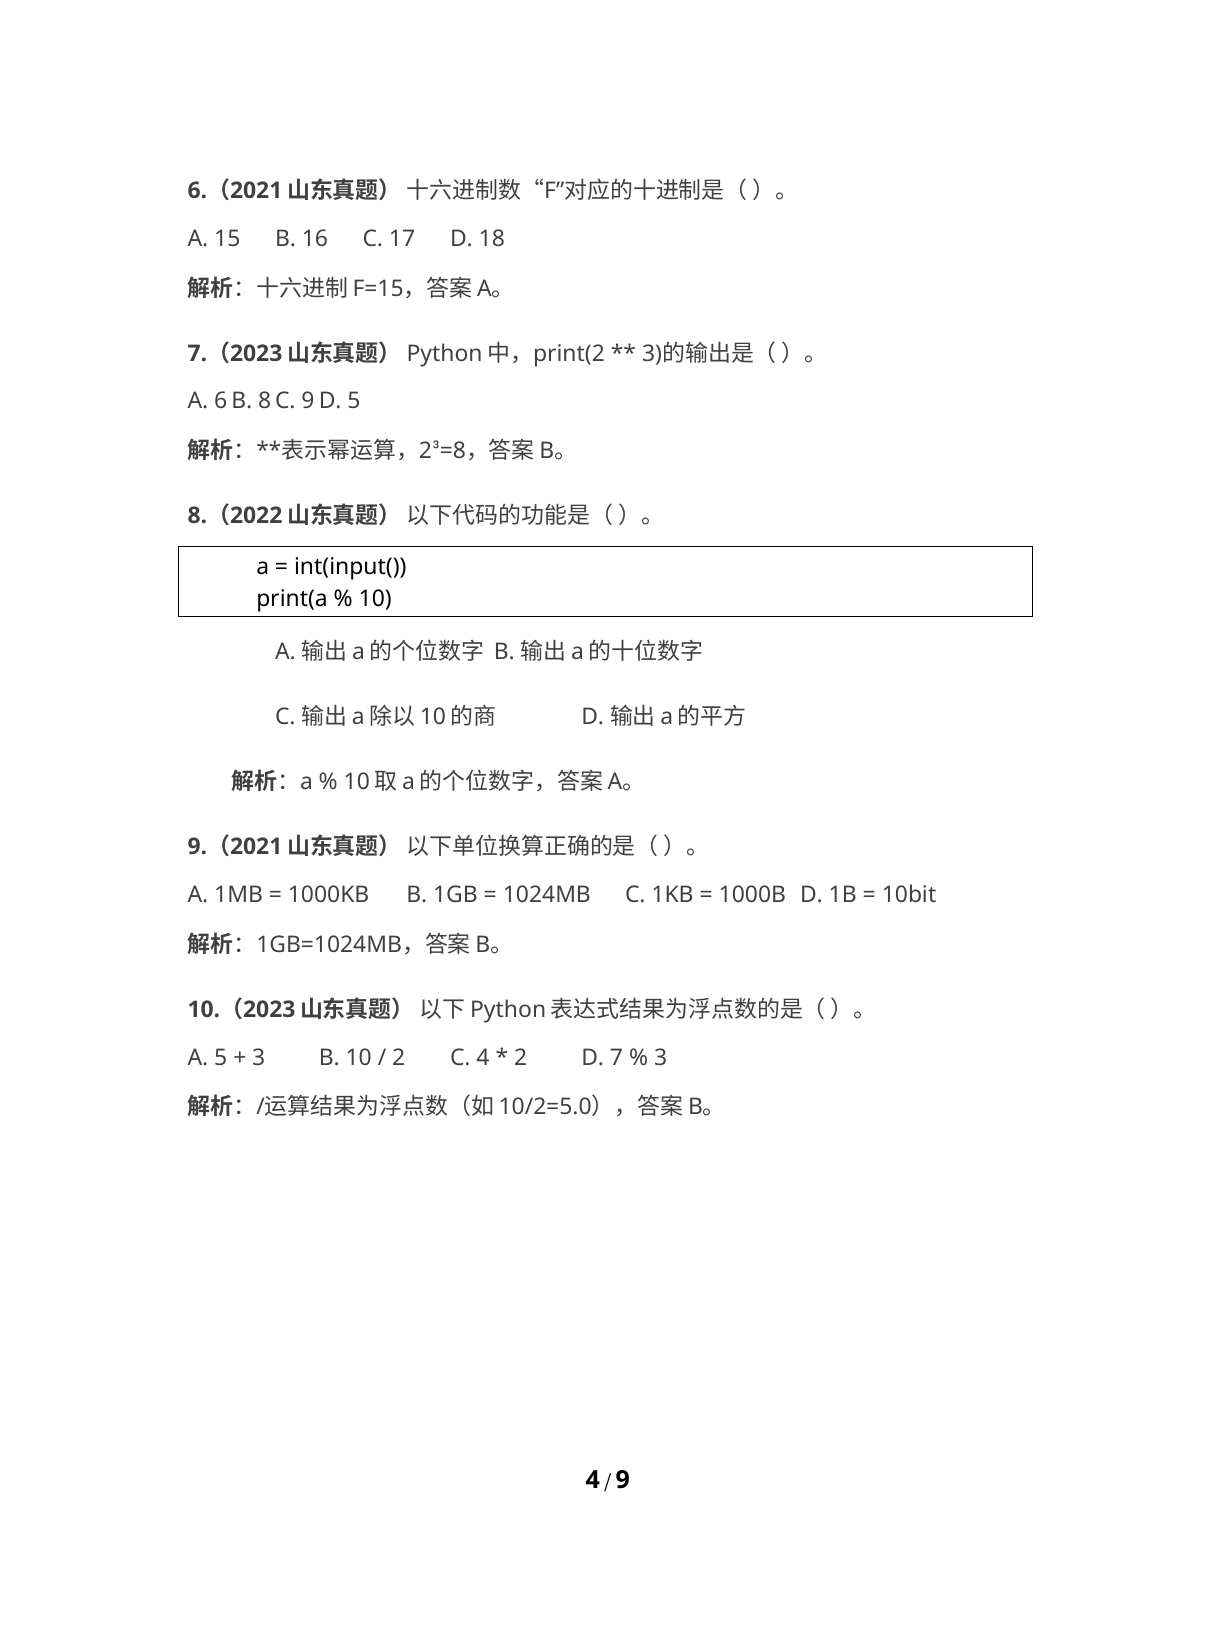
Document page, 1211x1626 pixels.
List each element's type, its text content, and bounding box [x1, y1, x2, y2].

text a = int(input()) [179, 547, 1032, 578]
text 6.（2021山东真题） 十六进制数“F”对应的十进制是（ ）。 A. 15 B. 16 C. 17 D. 18 解析：十六进制F=15，答案A。 [187, 156, 1024, 318]
text 8.（2022山东真题） 以下代码的功能是（ ）。 [187, 481, 1024, 546]
text C. 输出a除以10的商 D. 输出a的平方 解析：a % 10取a的个位数字，答案A。 [231, 682, 1024, 812]
text 7.（2023山东真题） Python中，print(2 ** 3)的输出是（ ）。 A. 6 B. 8 C. 9 D. 5 解析：**表示幂运算，2³=8，答案B。 [187, 318, 1024, 481]
text print(a % 10) [179, 578, 1032, 616]
text 10.（2023山东真题） 以下Python表达式结果为浮点数的是（ ）。 A. 5 + 3 B. 10 / 2 C. 4 * 2 D. 7 % 3 解析：/运算结果为浮点数（如10/2=5.0），答案B。 [187, 975, 1024, 1137]
text 9.（2021山东真题） 以下单位换算正确的是（ ）。 A. 1MB = 1000KB B. 1GB = 1024MB C. 1KB = 1000B D. 1B = 10bit 解析：1GB=1024MB，答案B。 [187, 812, 1024, 975]
text A. 输出a的个位数字 B. 输出a的十位数字 [231, 617, 1024, 682]
